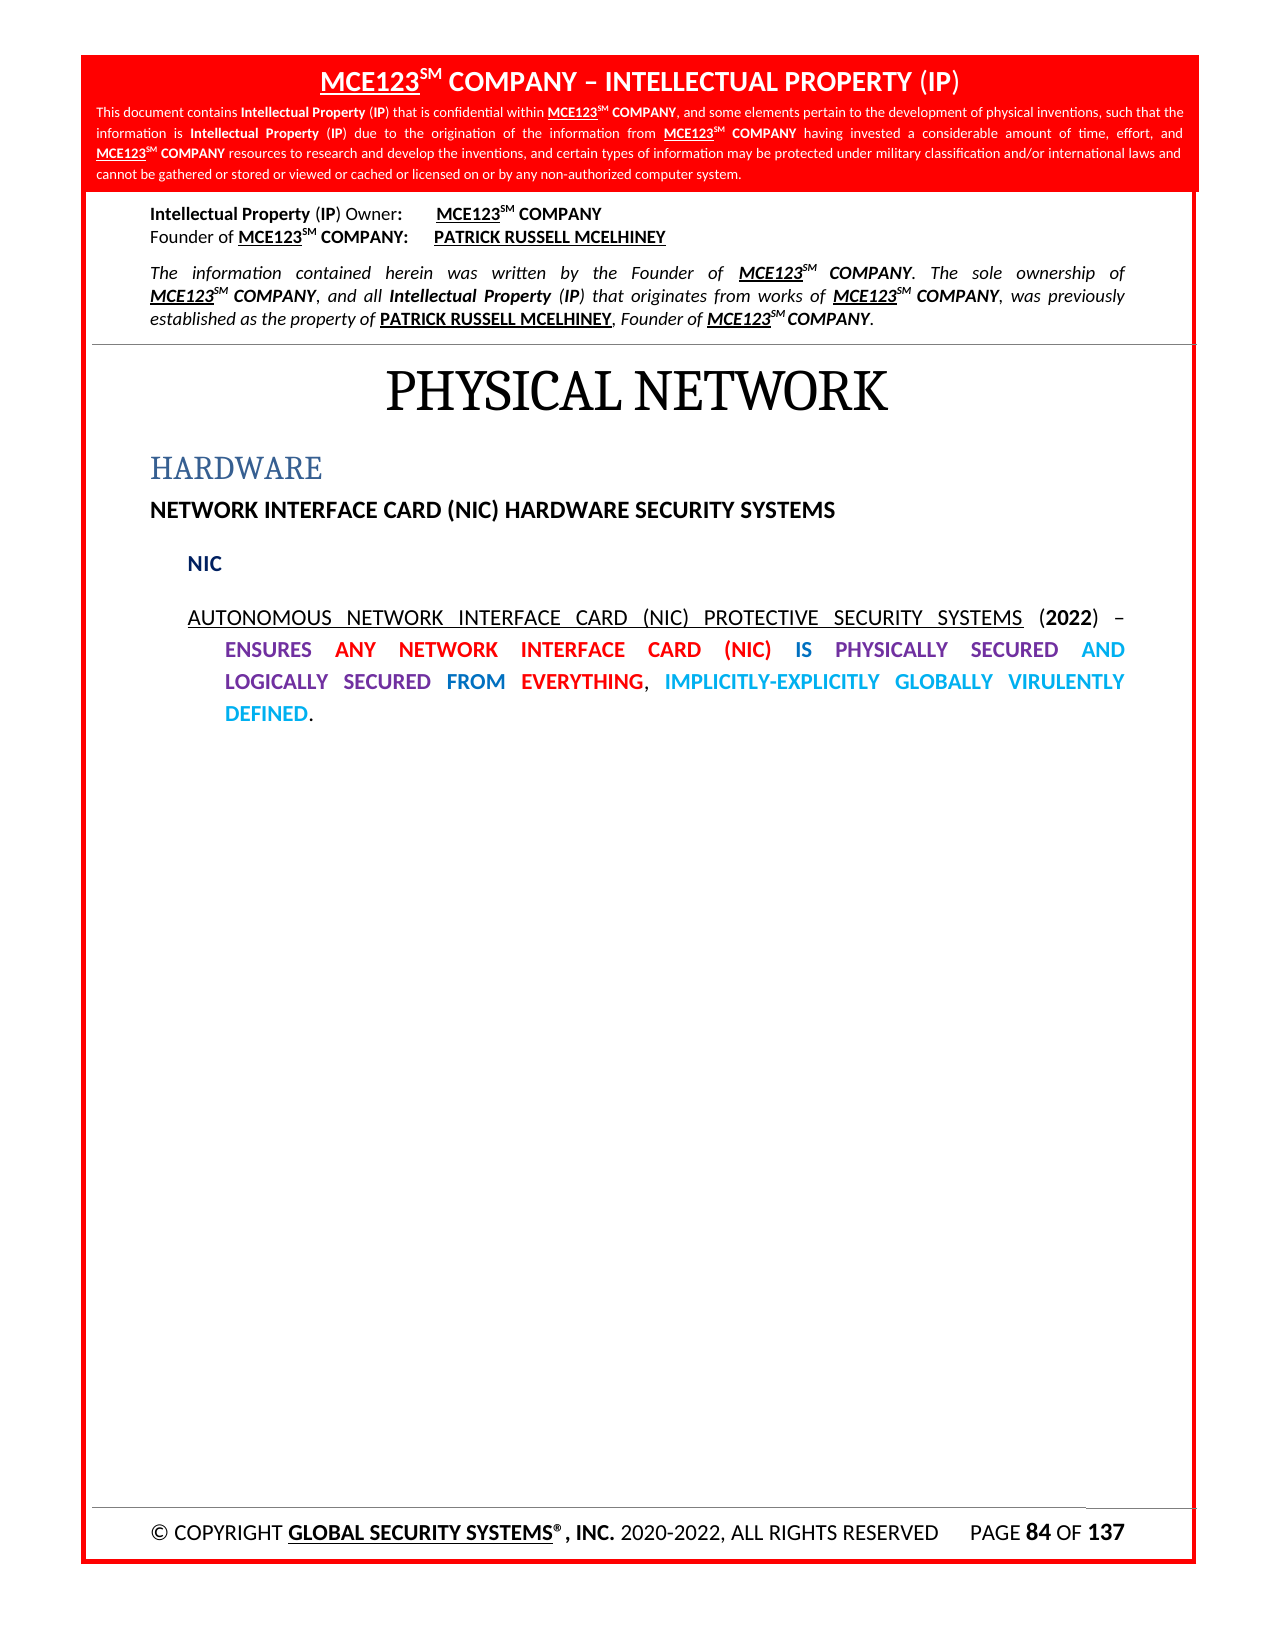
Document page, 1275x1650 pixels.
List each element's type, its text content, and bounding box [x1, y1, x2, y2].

text AUTONOMOUS NETWORK INTERFACE CARD (NIC) PROTECTIVE SECURITY SYSTEMS (2022) – ENSURES ANY NETWORK INTERFACE CARD (NIC) IS PHYSICALLY SECURED AND LOGICALLY SECURED FROM EVERYTHING, IMPLICITLY-EXPLICITLY GLOBALLY VIRULENTLY DEFINED. [187, 603, 1125, 727]
text NIC [187, 549, 1125, 578]
title PHYSICAL NETWORK [150, 358, 1125, 425]
subtitle HARDWARE [150, 450, 1125, 488]
text NETWORK INTERFACE CARD (NIC) HARDWARE SECURITY SYSTEMS [150, 494, 1125, 524]
